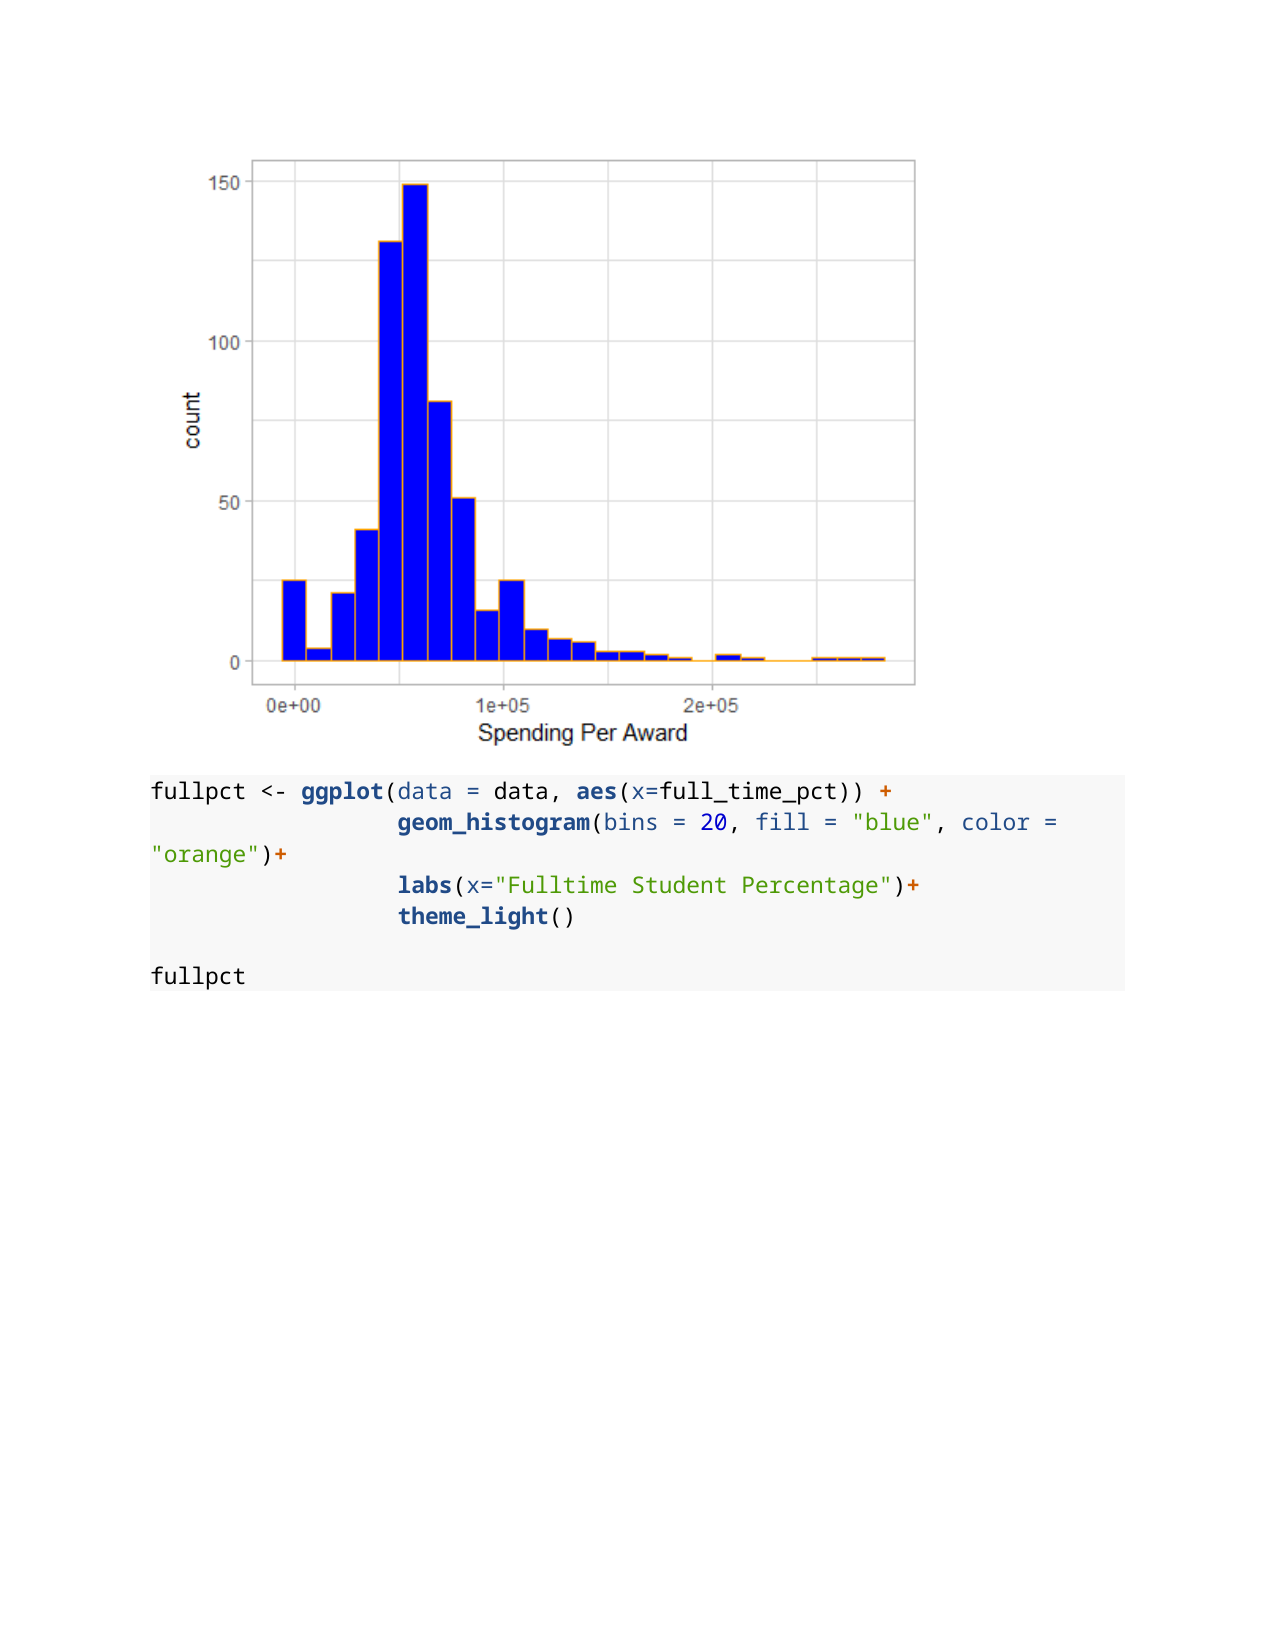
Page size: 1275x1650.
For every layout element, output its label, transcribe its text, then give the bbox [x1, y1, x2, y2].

picture [168, 150, 927, 757]
text fullpct <- ggplot(data = data, aes(x=full_time_pct)) + geom_histogram(bins = 20, fill = "blue", color = "orange")+ labs(x="Fulltime Student Percentage")+ theme_light() fullpct [150, 775, 1125, 991]
